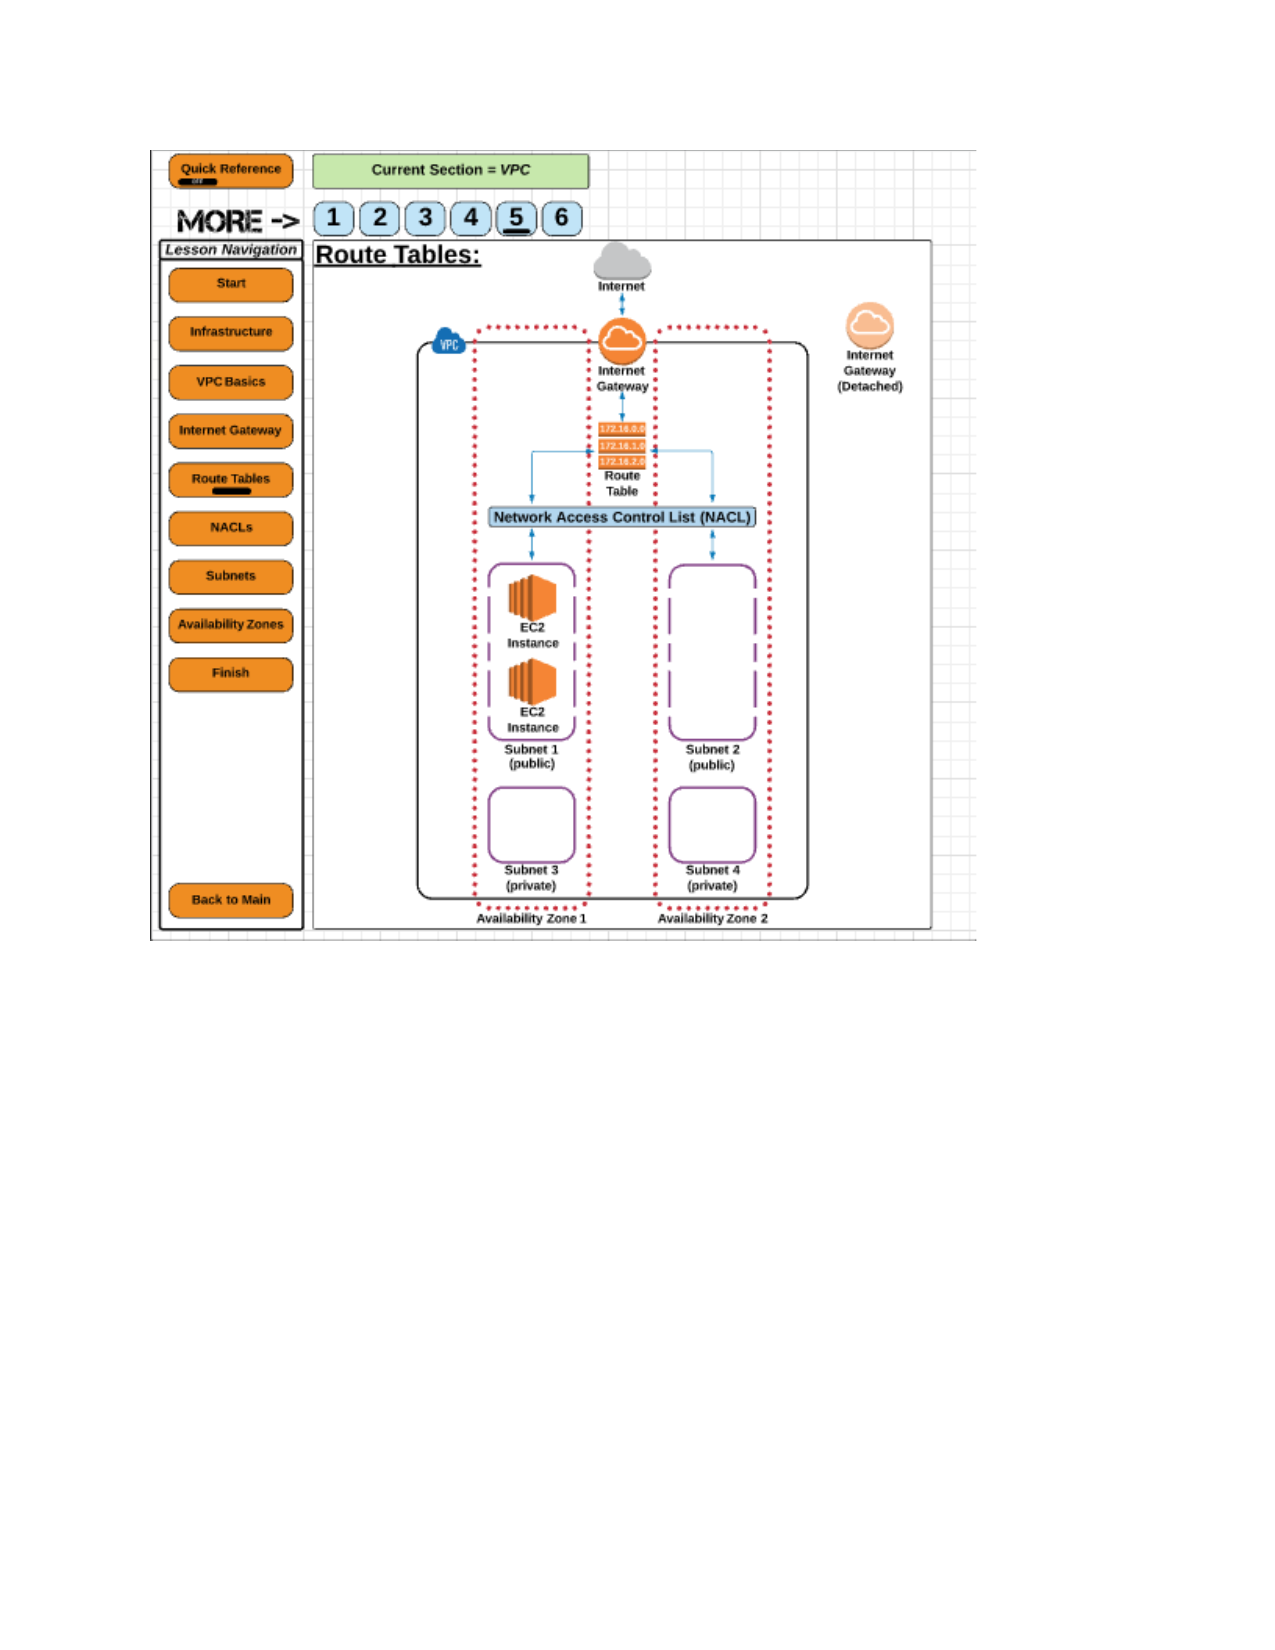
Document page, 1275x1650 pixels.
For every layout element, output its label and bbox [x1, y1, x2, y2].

picture [150, 150, 977, 941]
